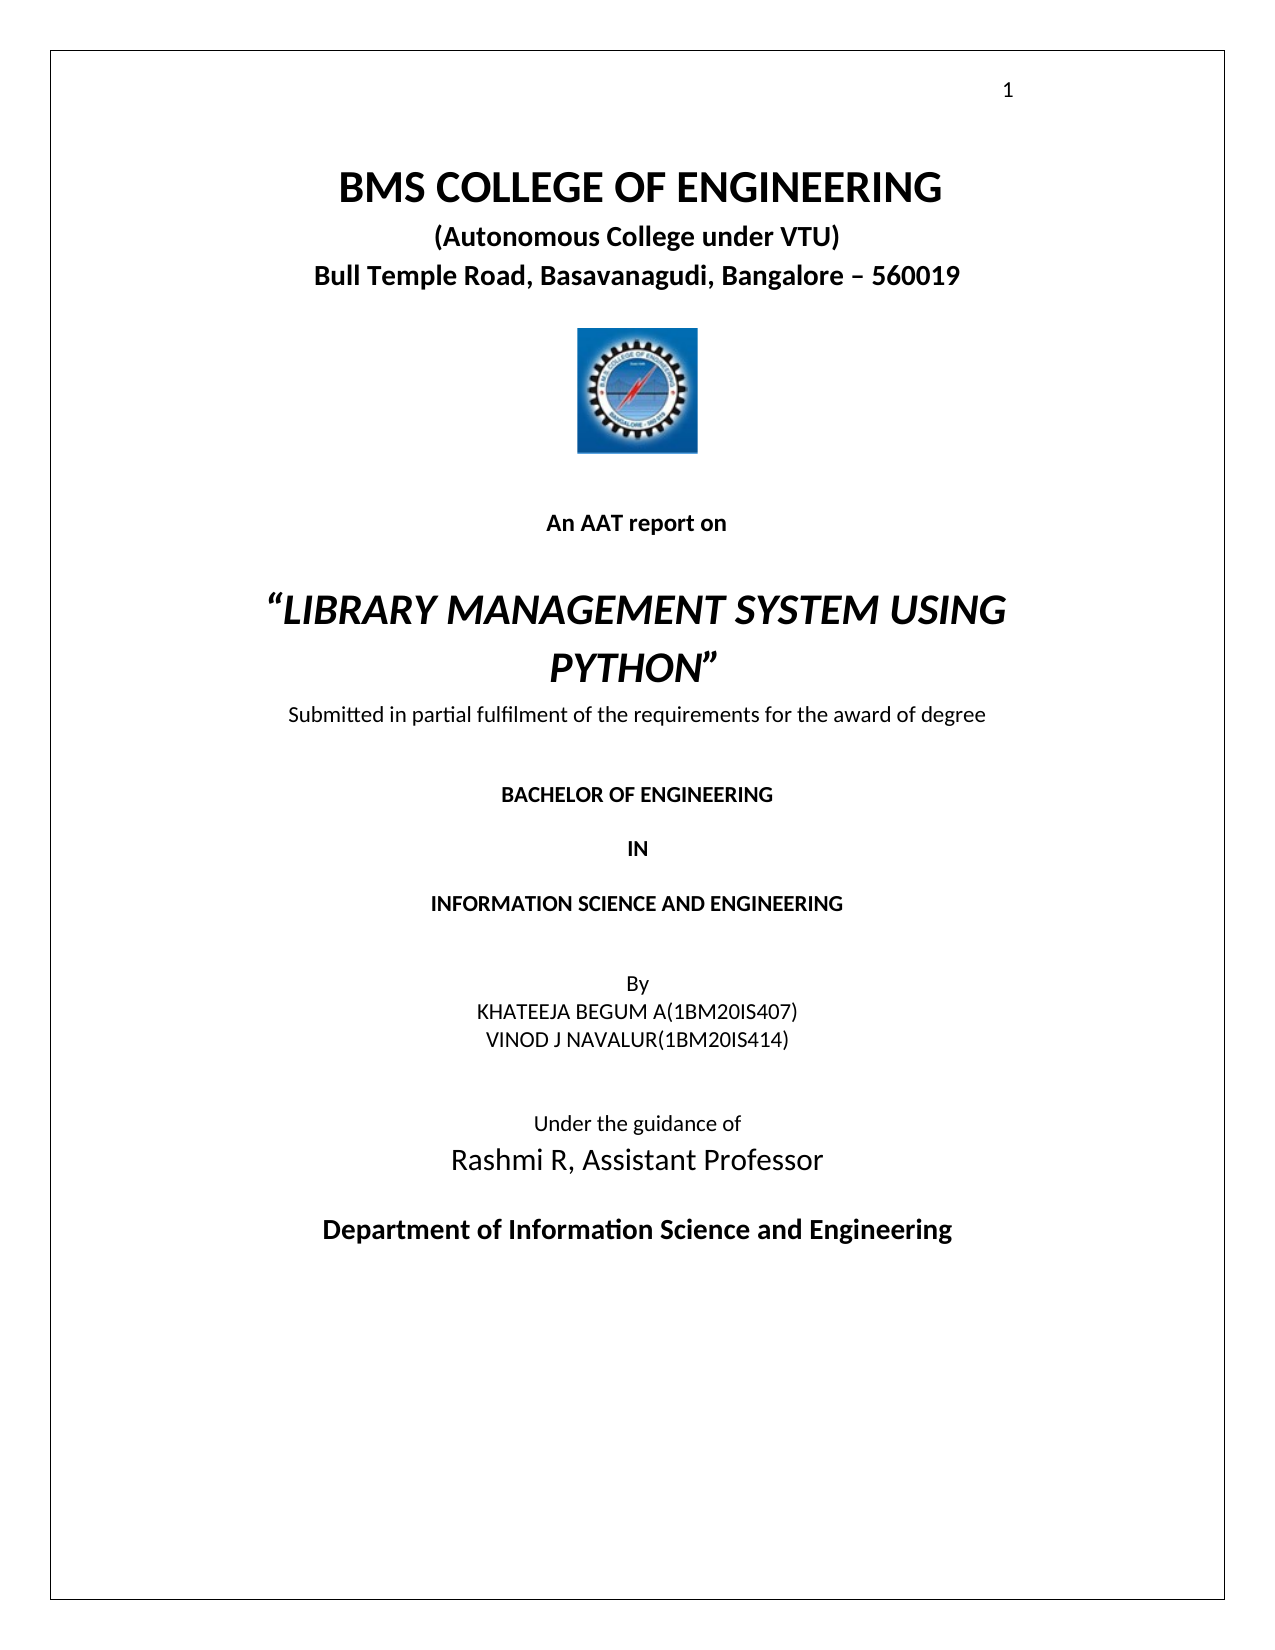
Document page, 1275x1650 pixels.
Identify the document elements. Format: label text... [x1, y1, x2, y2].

text KHATEEJA BEGUM A(1BM20IS407) [262, 997, 1013, 1025]
text Rashmi R, Assistant Professor [262, 1140, 1013, 1178]
text Bull Temple Road, Basavanagudi, Bangalore – 560019 [262, 257, 1013, 293]
picture [577, 328, 698, 454]
text An AAT report on [260, 508, 1013, 538]
text IN [262, 834, 1013, 862]
text Under the guidance of [262, 1109, 1013, 1137]
text (Autonomous College under VTU) [262, 218, 1012, 253]
text By [262, 969, 1013, 997]
text INFORMATION SCIENCE AND ENGINEERING [262, 889, 1012, 917]
text Submitted in partial fulfilment of the requirements for the award of degree [262, 700, 1013, 728]
text BMS COLLEGE OF ENGINEERING [260, 157, 1021, 213]
text BACHELOR OF ENGINEERING [262, 780, 1012, 808]
subtitle “LIBRARY MANAGEMENT SYSTEM USING PYTHON” [262, 582, 1013, 693]
text VINOD J NAVALUR(1BM20IS414) [262, 1025, 1013, 1053]
text Department of Information Science and Engineering [262, 1211, 1013, 1247]
